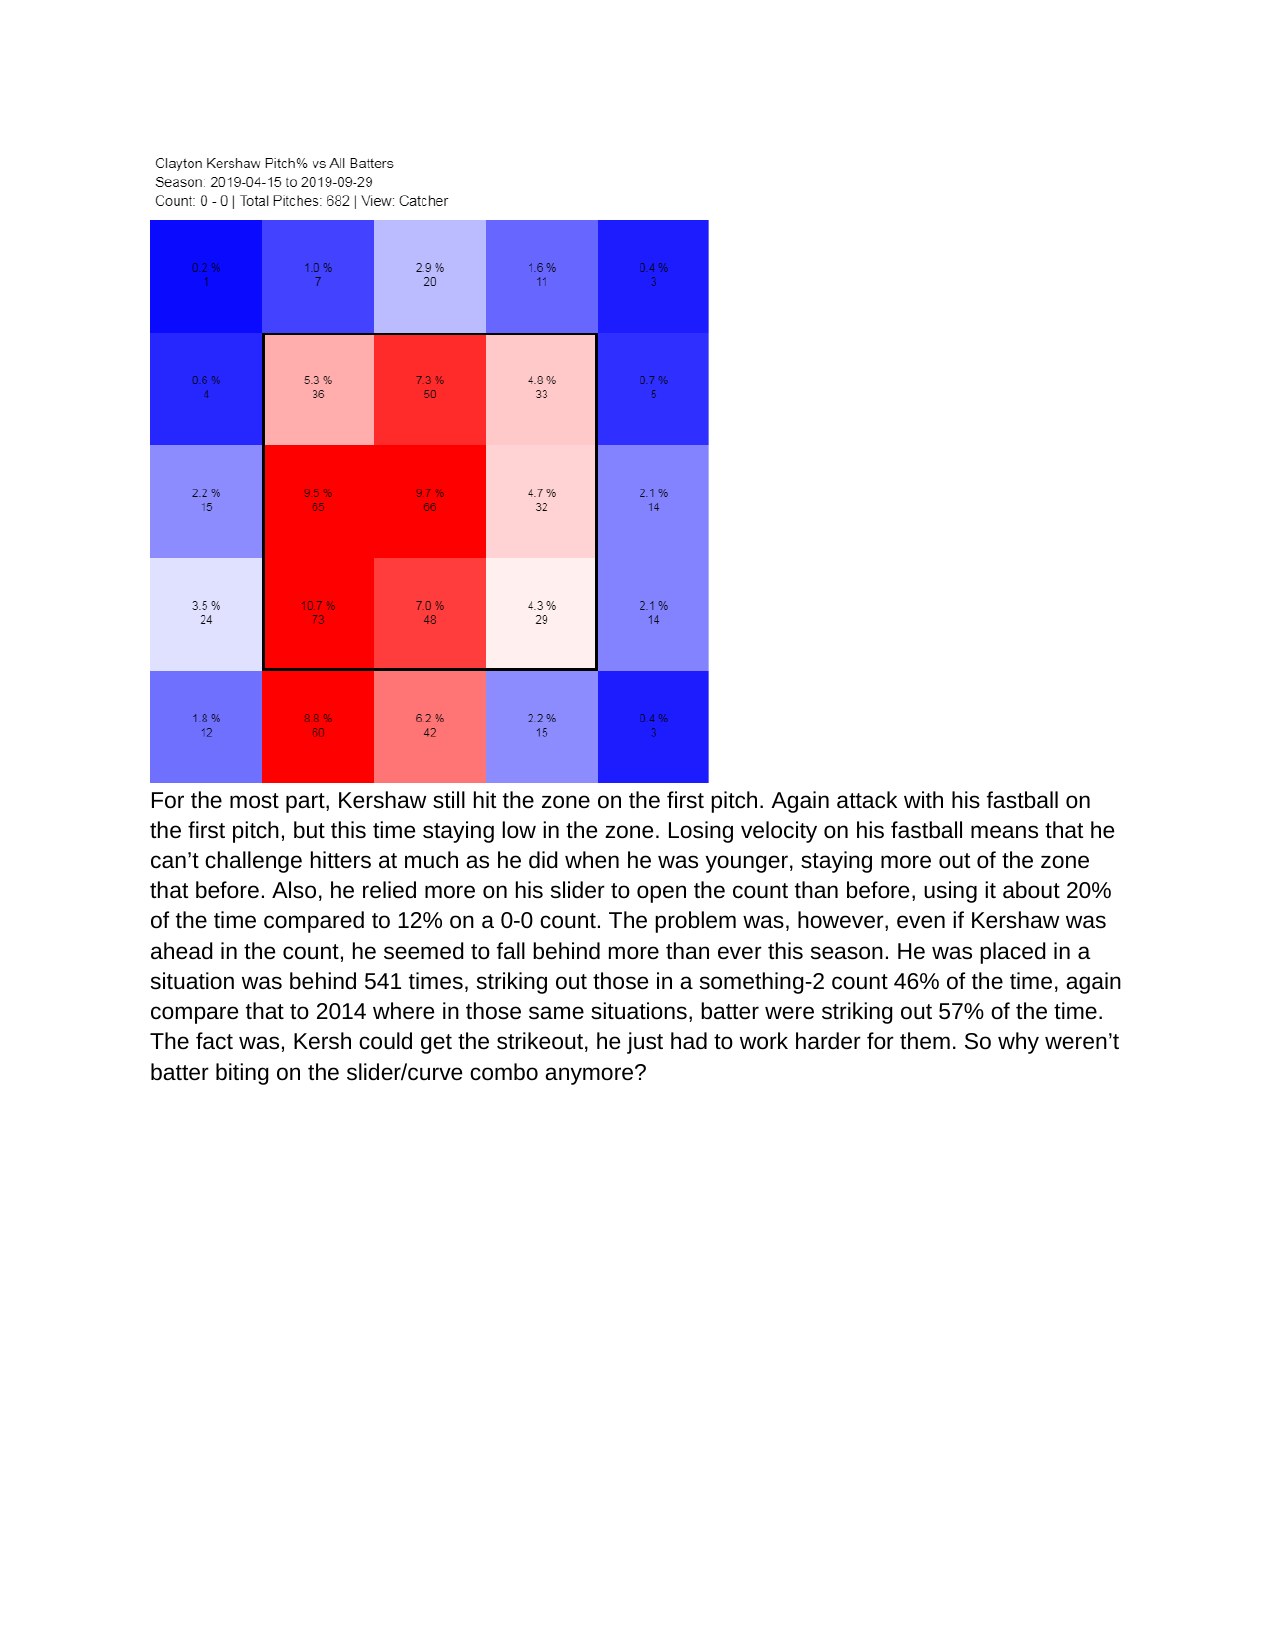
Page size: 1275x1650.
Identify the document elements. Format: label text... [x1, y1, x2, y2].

picture [150, 150, 709, 783]
text For the most part, Kershaw still hit the zone on the first pitch. Again attack with his fastball on the first pitch, but this time staying low in the zone. Losing velocity on his fastball means that he can’t challenge hitters at much as he did when he was younger, staying more out of the zone that before. Also, he relied more on his slider to open the count than before, using it about 20% of the time compared to 12% on a 0-0 count. The problem was, however, even if Kershaw was ahead in the count, he seemed to fall behind more than ever this season. He was placed in a situation was behind 541 times, striking out those in a something-2 count 46% of the time, again compare that to 2014 where in those same situations, batter were striking out 57% of the time. The fact was, Kersh could get the strikeout, he just had to work harder for them. So why weren’t batter biting on the slider/curve combo anymore? [150, 787, 1125, 1085]
